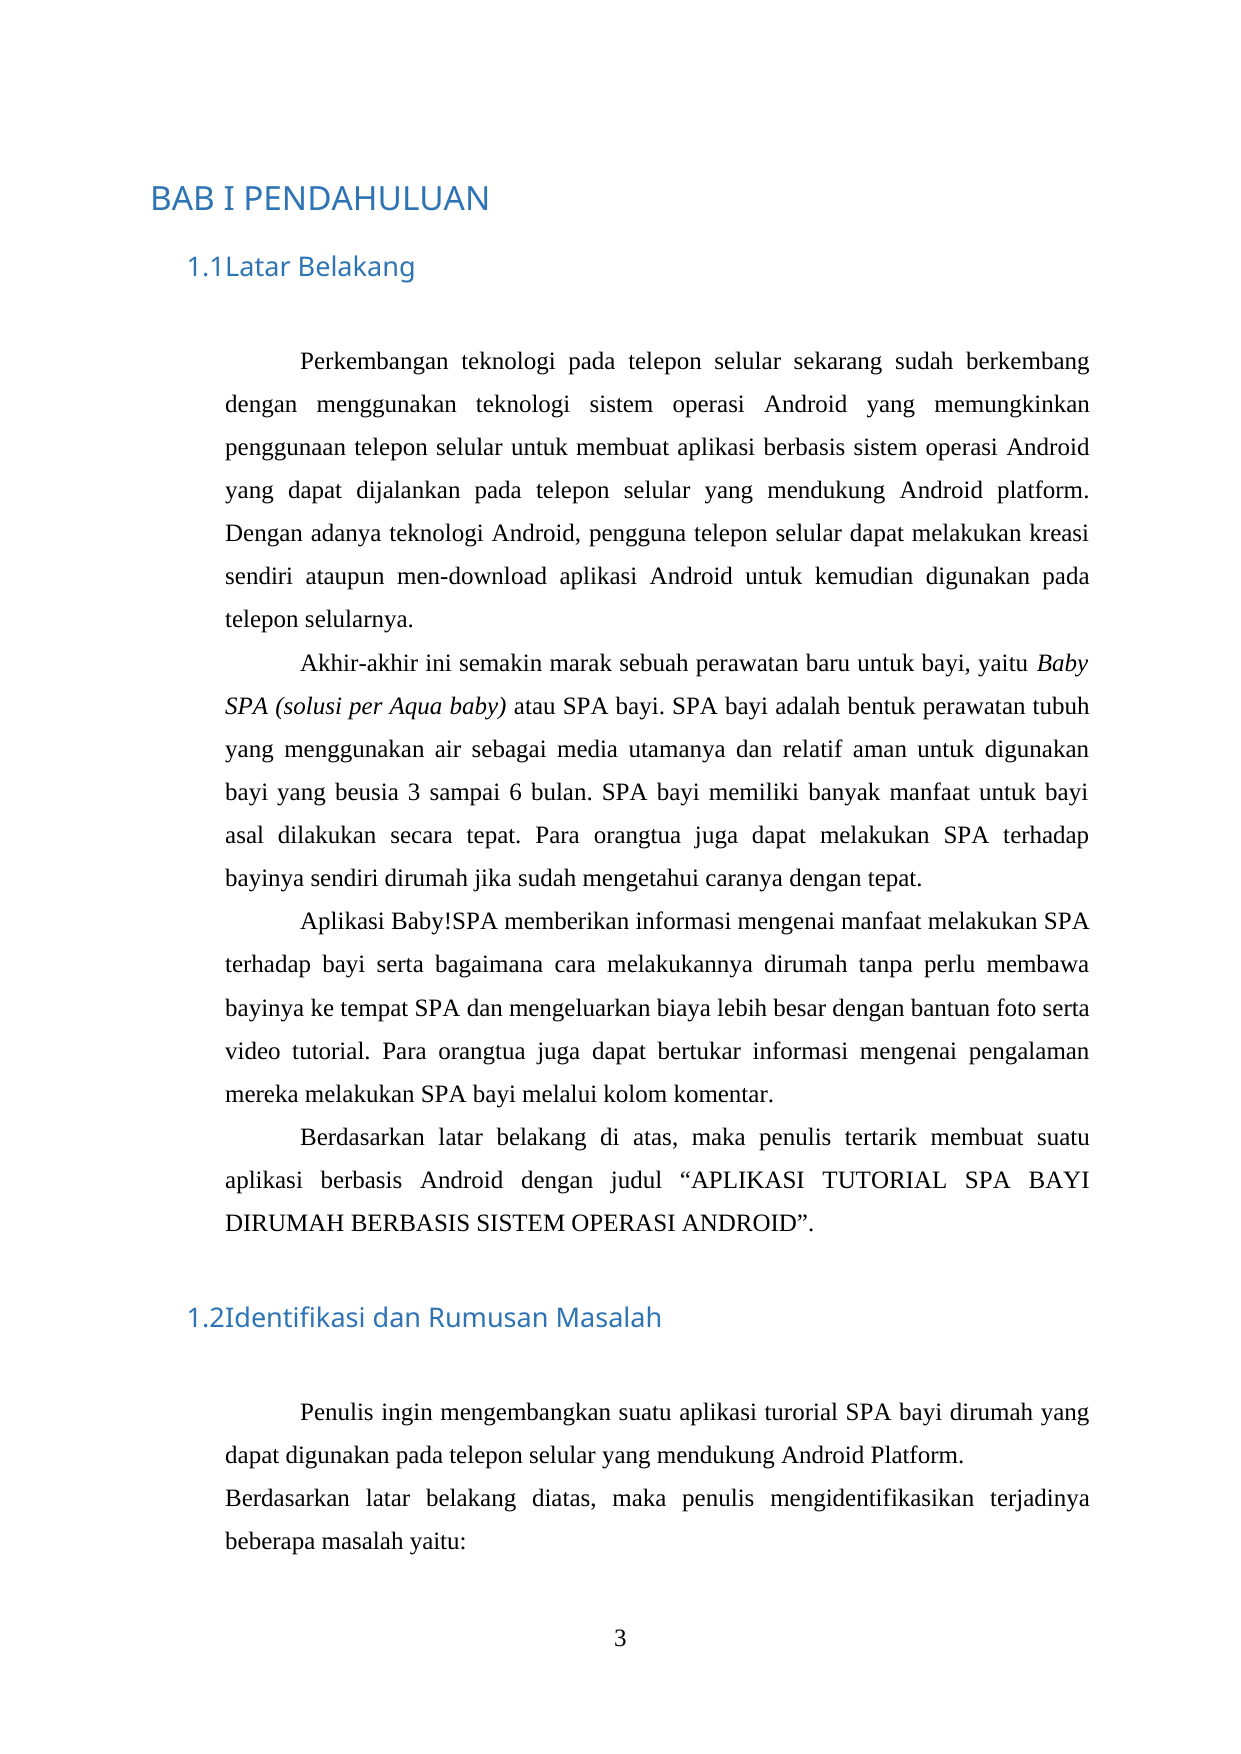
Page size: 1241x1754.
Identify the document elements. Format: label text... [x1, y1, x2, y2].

text Penulis ingin mengembangkan suatu aplikasi turorial SPA bayi dirumah yang dapat digunakan pada telepon selular yang mendukung Android Platform. [225, 1397, 1090, 1469]
subtitle Latar Belakang [186, 247, 1090, 284]
text Akhir-akhir ini semakin marak sebuah perawatan baru untuk bayi, yaitu Baby SPA (solusi per Aqua baby) atau SPA bayi. SPA bayi adalah bentuk perawatan tubuh yang menggunakan air sebagai media utamanya dan relatif aman untuk digunakan bayi yang beusia 3 sampai 6 bulan. SPA bayi memiliki banyak manfaat untuk bayi asal dilakukan secara tepat. Para orangtua juga dapat melakukan SPA terhadap bayinya sendiri dirumah jika sudah mengetahui caranya dengan tepat. [225, 648, 1090, 892]
text Perkembangan teknologi pada telepon selular sekarang sudah berkembang dengan menggunakan teknologi sistem operasi Android yang memungkinkan penggunaan telepon selular untuk membuat aplikasi berbasis sistem operasi Android yang dapat dijalankan pada telepon selular yang mendukung Android platform. Dengan adanya teknologi Android, pengguna telepon selular dapat melakukan kreasi sendiri ataupun men-download aplikasi Android untuk kemudian digunakan pada telepon selularnya. [225, 346, 1090, 633]
subtitle Identifikasi dan Rumusan Masalah [186, 1299, 1090, 1336]
subtitle BAB I PENDAHULUAN [150, 175, 1090, 220]
text Berdasarkan latar belakang di atas, maka penulis tertarik membuat suatu aplikasi berbasis Android dengan judul “APLIKASI TUTORIAL SPA BAYI DIRUMAH BERBASIS SISTEM OPERASI ANDROID”. [225, 1122, 1090, 1237]
text Aplikasi Baby!SPA memberikan informasi mengenai manfaat melakukan SPA terhadap bayi serta bagaimana cara melakukannya dirumah tanpa perlu membawa bayinya ke tempat SPA dan mengeluarkan biaya lebih besar dengan bantuan foto serta video tutorial. Para orangtua juga dapat bertukar informasi mengenai pengalaman mereka melakukan SPA bayi melalui kolom komentar. [225, 906, 1090, 1108]
text Berdasarkan latar belakang diatas, maka penulis mengidentifikasikan terjadinya beberapa masalah yaitu: [225, 1483, 1090, 1555]
